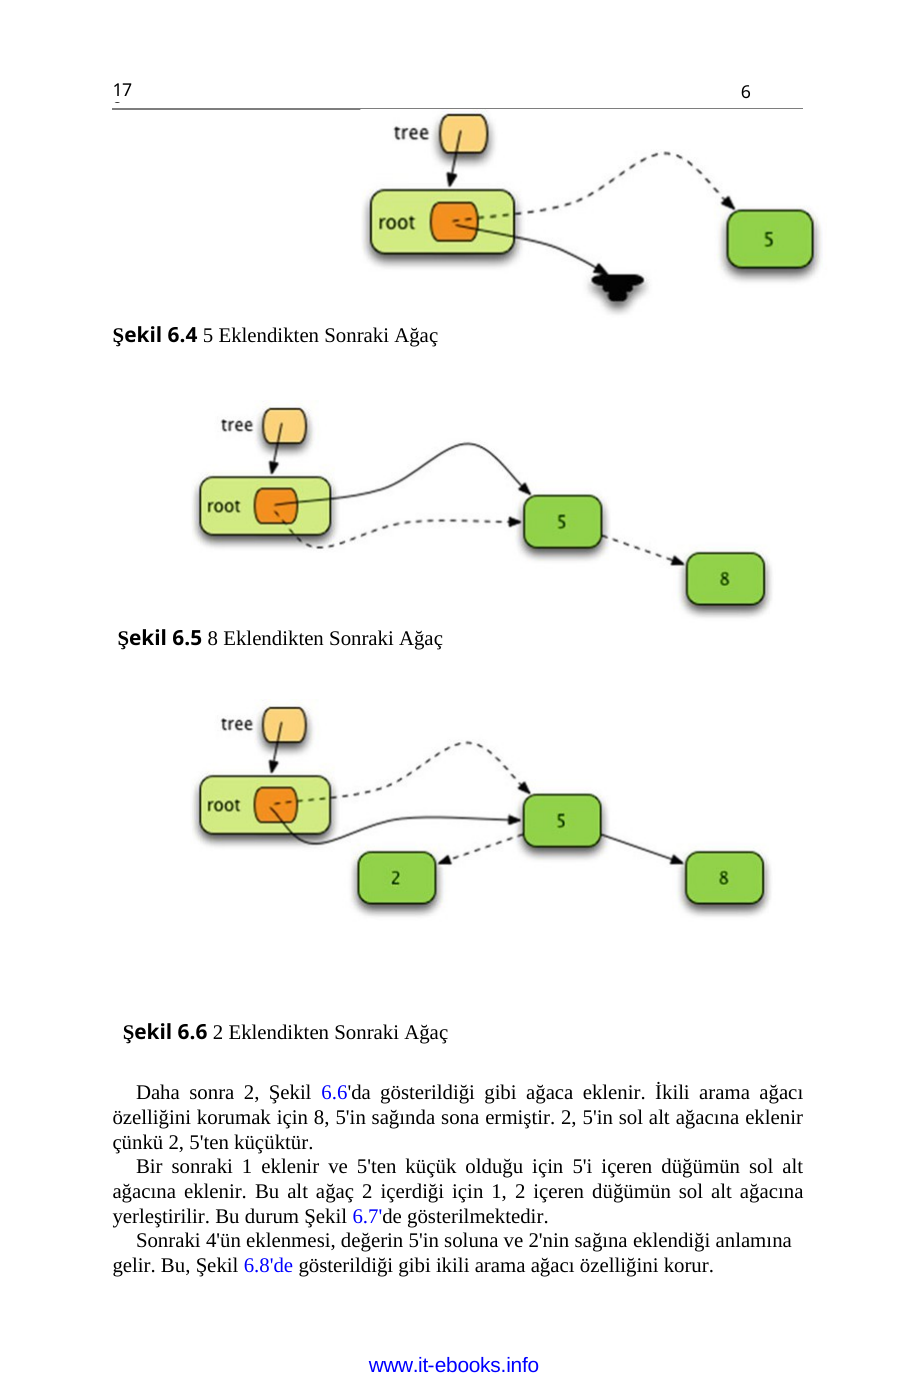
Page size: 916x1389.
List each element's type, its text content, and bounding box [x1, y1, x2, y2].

picture [190, 699, 776, 922]
text Şekil 6.6 2 Eklendikten Sonraki Ağaç [112, 1017, 893, 1046]
picture [190, 400, 777, 623]
text gelir. Bu, Şekil 6.8'de gösterildiği gibi ikili arama ağacı özelliğini korur. [112, 1253, 893, 1277]
text Sonraki 4'ün eklenmesi, değerin 5'in soluna ve 2'nin sağına eklendiği anlamına [136, 1228, 893, 1252]
text Bir sonraki 1 eklenir ve 5'ten küçük olduğu için 5'i içeren düğümün sol alt ağacına eklenir. Bu alt ağaç 2 içerdiği için 1, 2 içeren düğümün sol alt ağacına yerleştirilir. Bu durum Şekil 6.7'de gösterilmektedir. [112, 1154, 804, 1228]
text Şekil 6.4 5 Eklendikten Sonraki Ağaç [60, 321, 893, 349]
text Şekil 6.5 8 Eklendikten Sonraki Ağaç [112, 623, 893, 651]
picture [360, 109, 828, 320]
text Daha sonra 2, Şekil 6.6'da gösterildiği gibi ağaca eklenir. İkili arama ağacı özelliğini korumak için 8, 5'in sağında sona ermiştir. 2, 5'in sol alt ağacına eklenir çünkü 2, 5'ten küçüktür. [112, 1080, 804, 1154]
